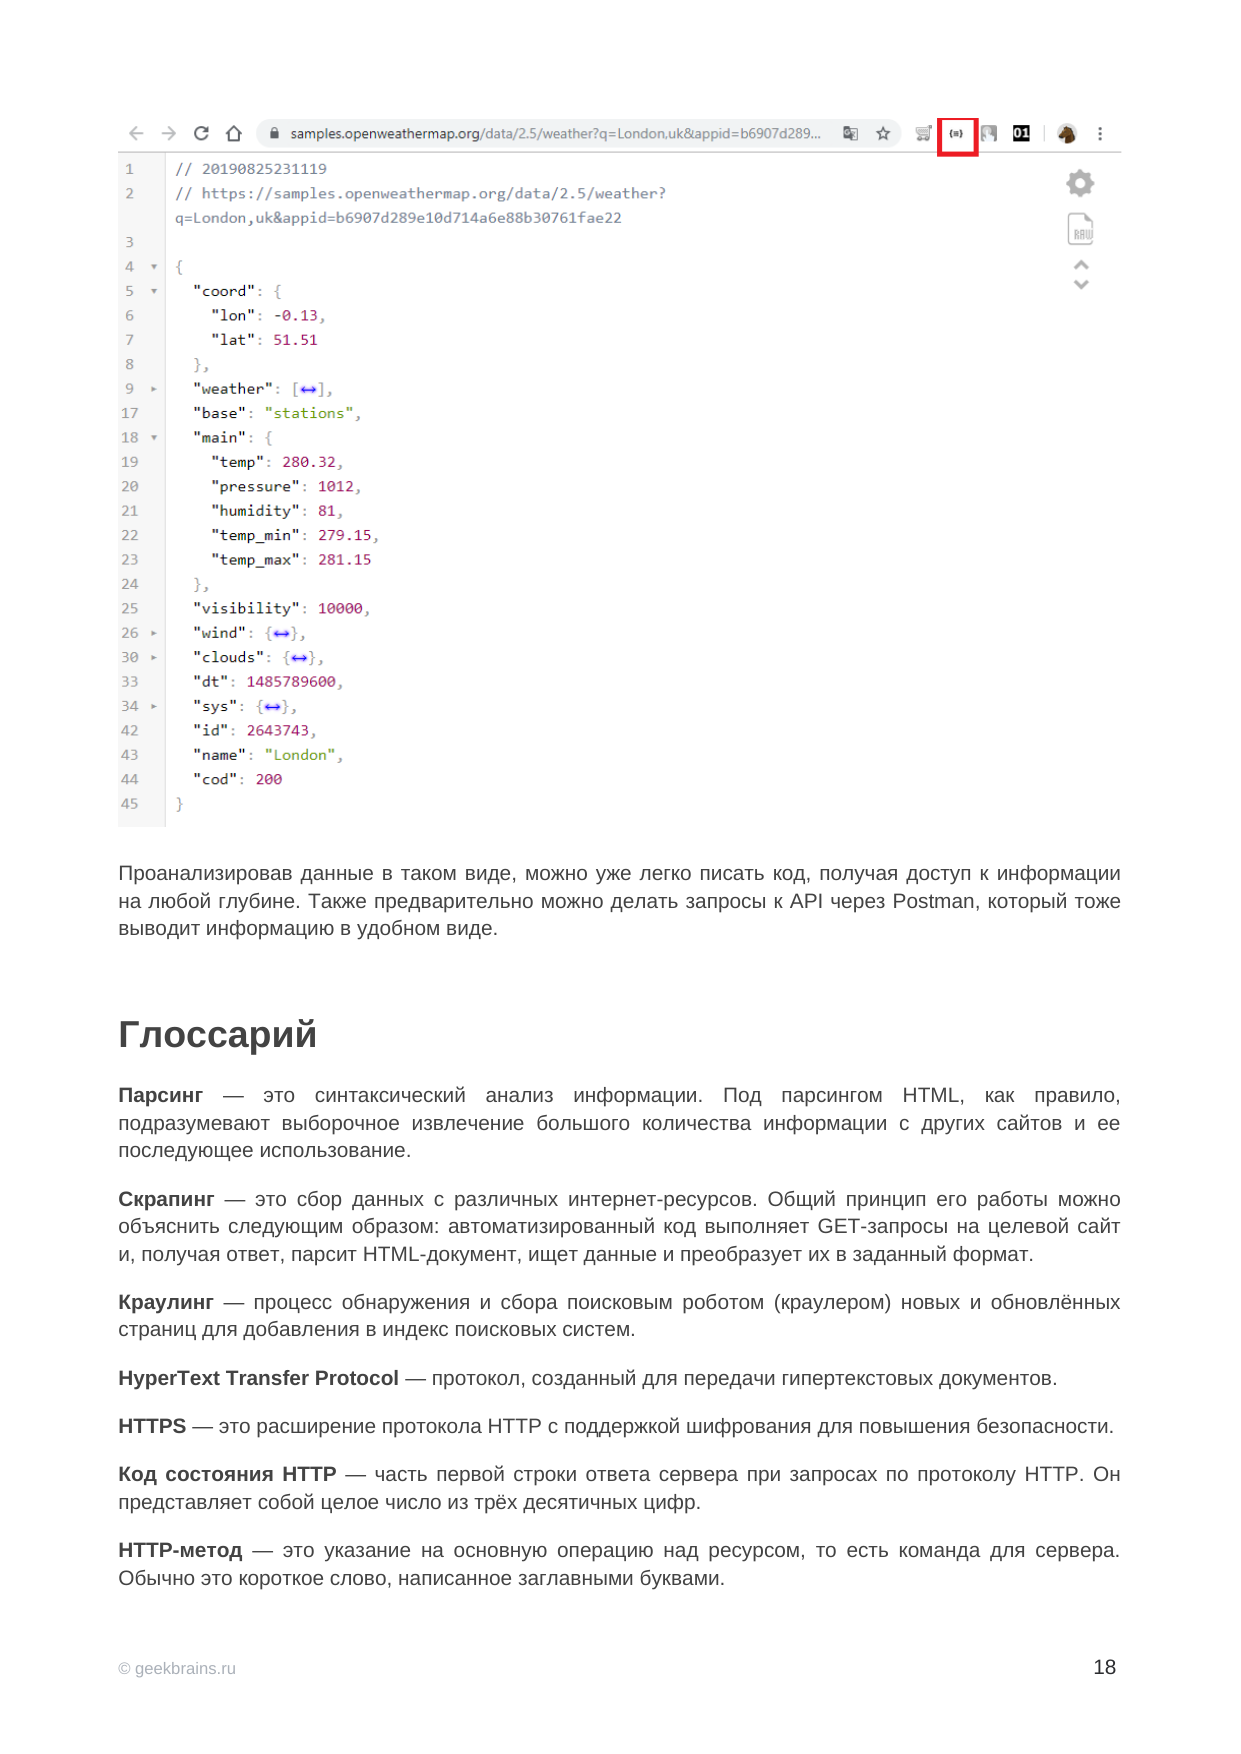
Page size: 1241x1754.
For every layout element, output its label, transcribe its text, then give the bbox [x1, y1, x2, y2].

text Парсинг — это синтаксический анализ информации. Под парсингом HTML, как правило, подразумевают выборочное извлечение большого количества информации с других сайтов и ее последующее использование. [118, 1083, 1122, 1162]
subtitle Глоссарий [118, 1013, 1122, 1056]
text HTTPS — это расширение протокола HTTP с поддержкой шифрования для повышения безопасности. [118, 1414, 1122, 1438]
text HyperText Transfer Protocol — протокол, созданный для передачи гипертекстовых документов. [118, 1366, 1122, 1389]
text Скрапинг — это сбор данных с различных интернет-ресурсов. Общий принцип его работы можно объяснить следующим образом: автоматизированный код выполняет GET-запросы на целевой сайт и, получая ответ, парсит HTML-документ, ищет данные и преобразует их в заданный формат. [118, 1186, 1122, 1265]
picture [118, 118, 1122, 827]
text Код состояния HTTP — часть первой строки ответа сервера при запросах по протоколу HTTP. Он представляет собой целое число из трёх десятичных цифр. [118, 1462, 1122, 1514]
text Краулинг — процесс обнаружения и сбора поисковым роботом (краулером) новых и обновлённых страниц для добавления в индекс поисковых систем. [118, 1290, 1122, 1341]
text Проанализировав данные в таком виде, можно уже легко писать код, получая доступ к информации на любой глубине. Также предварительно можно делать запросы к API через Postman, который тоже выводит информацию в удобном виде. [118, 861, 1122, 940]
text HTTP-метод — это указание на основную операцию над ресурсом, то есть команда для сервера. Обычно это короткое слово, написанное заглавными буквами. [118, 1538, 1122, 1589]
